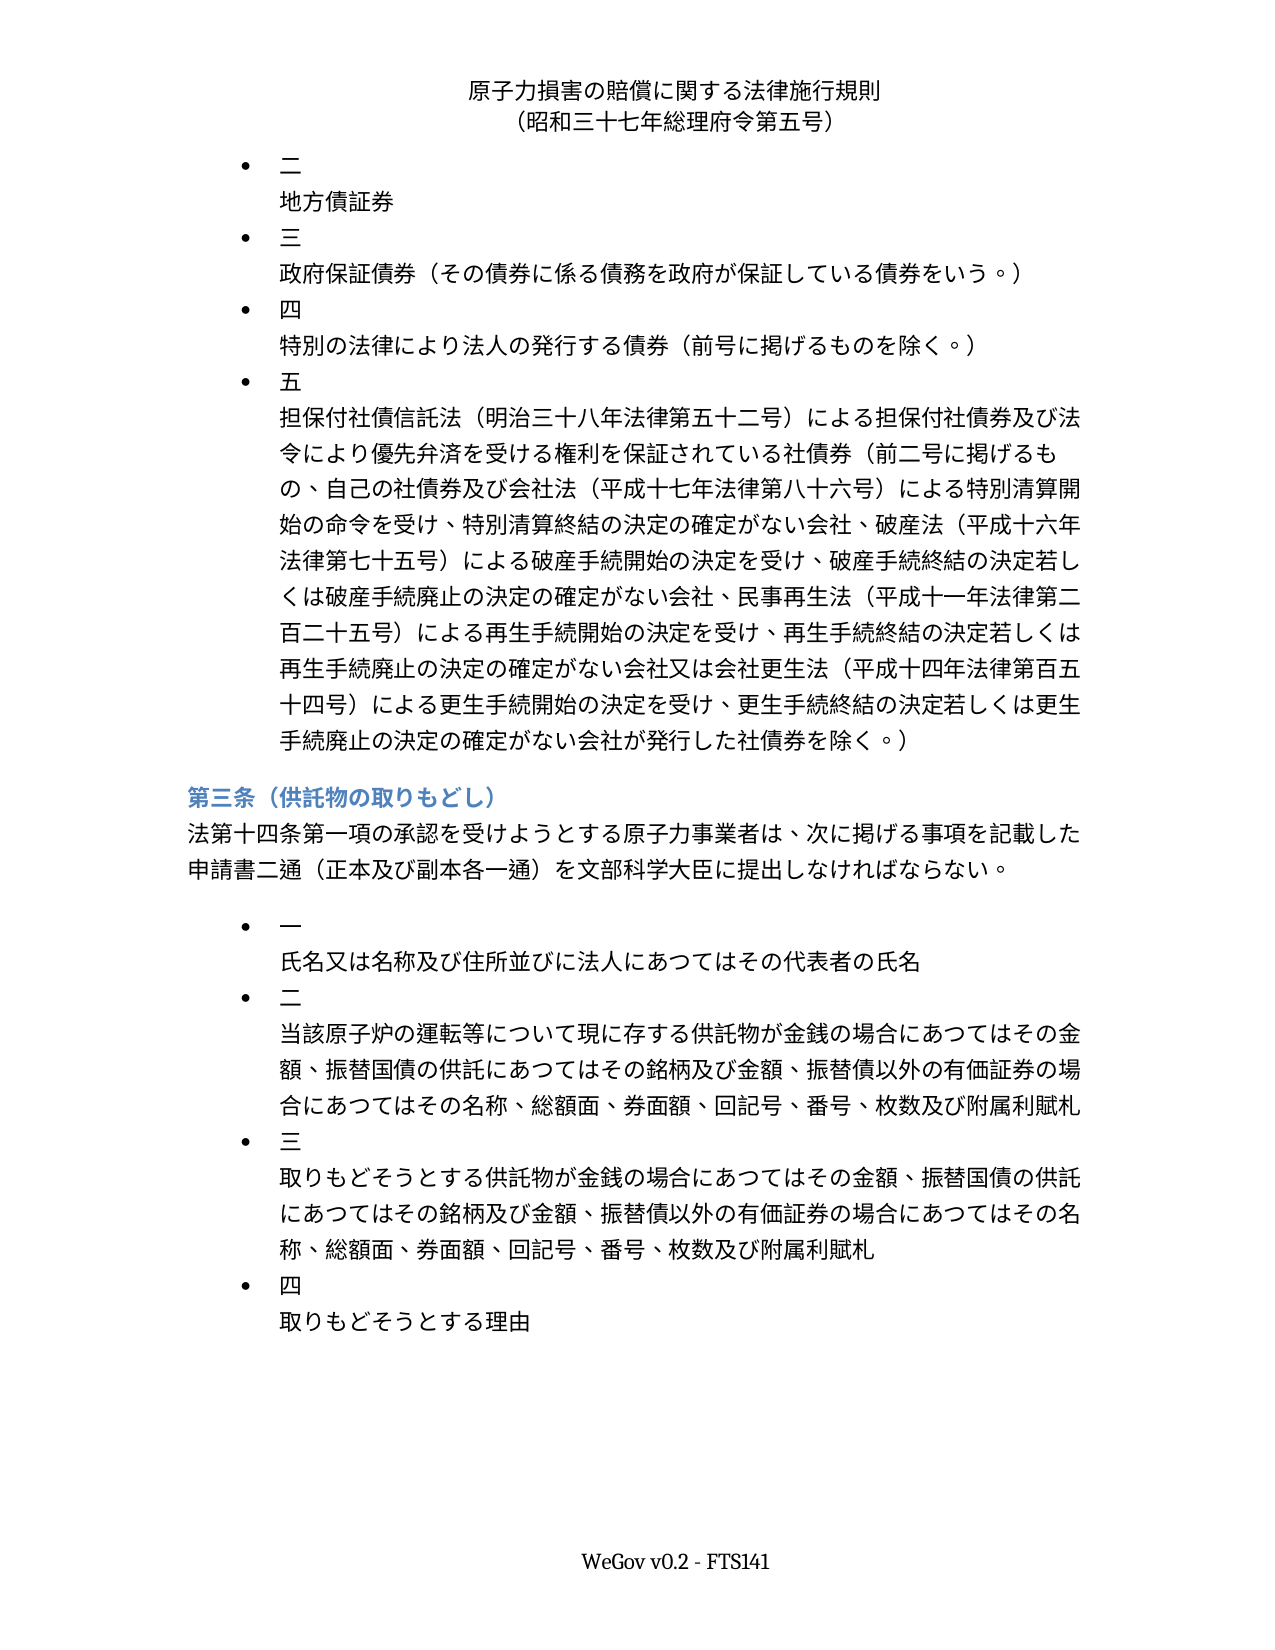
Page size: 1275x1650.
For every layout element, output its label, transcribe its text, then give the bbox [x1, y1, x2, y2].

text 法第十四条第一項の承認を受けようとする原子力事業者は、次に掲げる事項を記載した申請書二通（正本及び副本各一通）を文部科学大臣に提出しなければならない。 [187, 818, 1087, 885]
list 一 氏名又は名称及び住所並びに法人にあつてはその代表者の氏名 [242, 910, 1087, 978]
list 二 地方債証券 [242, 150, 1087, 217]
list 二 当該原子炉の運転等について現に存する供託物が金銭の場合にあつてはその金額、振替国債の供託にあつてはその銘柄及び金額、振替債以外の有価証券の場合にあつてはその名称、総額面、券面額、回記号、番号、枚数及び附属利賦札 [242, 982, 1087, 1121]
list 五 担保付社債信託法（明治三十八年法律第五十二号）による担保付社債券及び法令により優先弁済を受ける権利を保証されている社債券（前二号に掲げるもの、自己の社債券及び会社法（平成十七年法律第八十六号）による特別清算開始の命令を受け、特別清算終結の決定の確定がない会社、破産法（平成十六年法律第七十五号）による破産手続開始の決定を受け、破産手続終結の決定若しくは破産手続廃止の決定の確定がない会社、民事再生法（平成十一年法律第二百二十五号）による再生手続開始の決定を受け、再生手続終結の決定若しくは再生手続廃止の決定の確定がない会社又は会社更生法（平成十四年法律第百五十四号）による更生手続開始の決定を受け、更生手続終結の決定若しくは更生手続廃止の決定の確定がない会社が発行した社債券を除く。） [242, 366, 1087, 756]
list 三 政府保証債券（その債券に係る債務を政府が保証している債券をいう。） [242, 222, 1087, 289]
subtitle 第三条（供託物の取りもどし） [187, 782, 1087, 813]
list 四 特別の法律により法人の発行する債券（前号に掲げるものを除く。） [242, 294, 1087, 361]
list 三 取りもどそうとする供託物が金銭の場合にあつてはその金額、振替国債の供託にあつてはその銘柄及び金額、振替債以外の有価証券の場合にあつてはその名称、総額面、券面額、回記号、番号、枚数及び附属利賦札 [242, 1126, 1087, 1265]
list 四 取りもどそうとする理由 [242, 1270, 1087, 1337]
